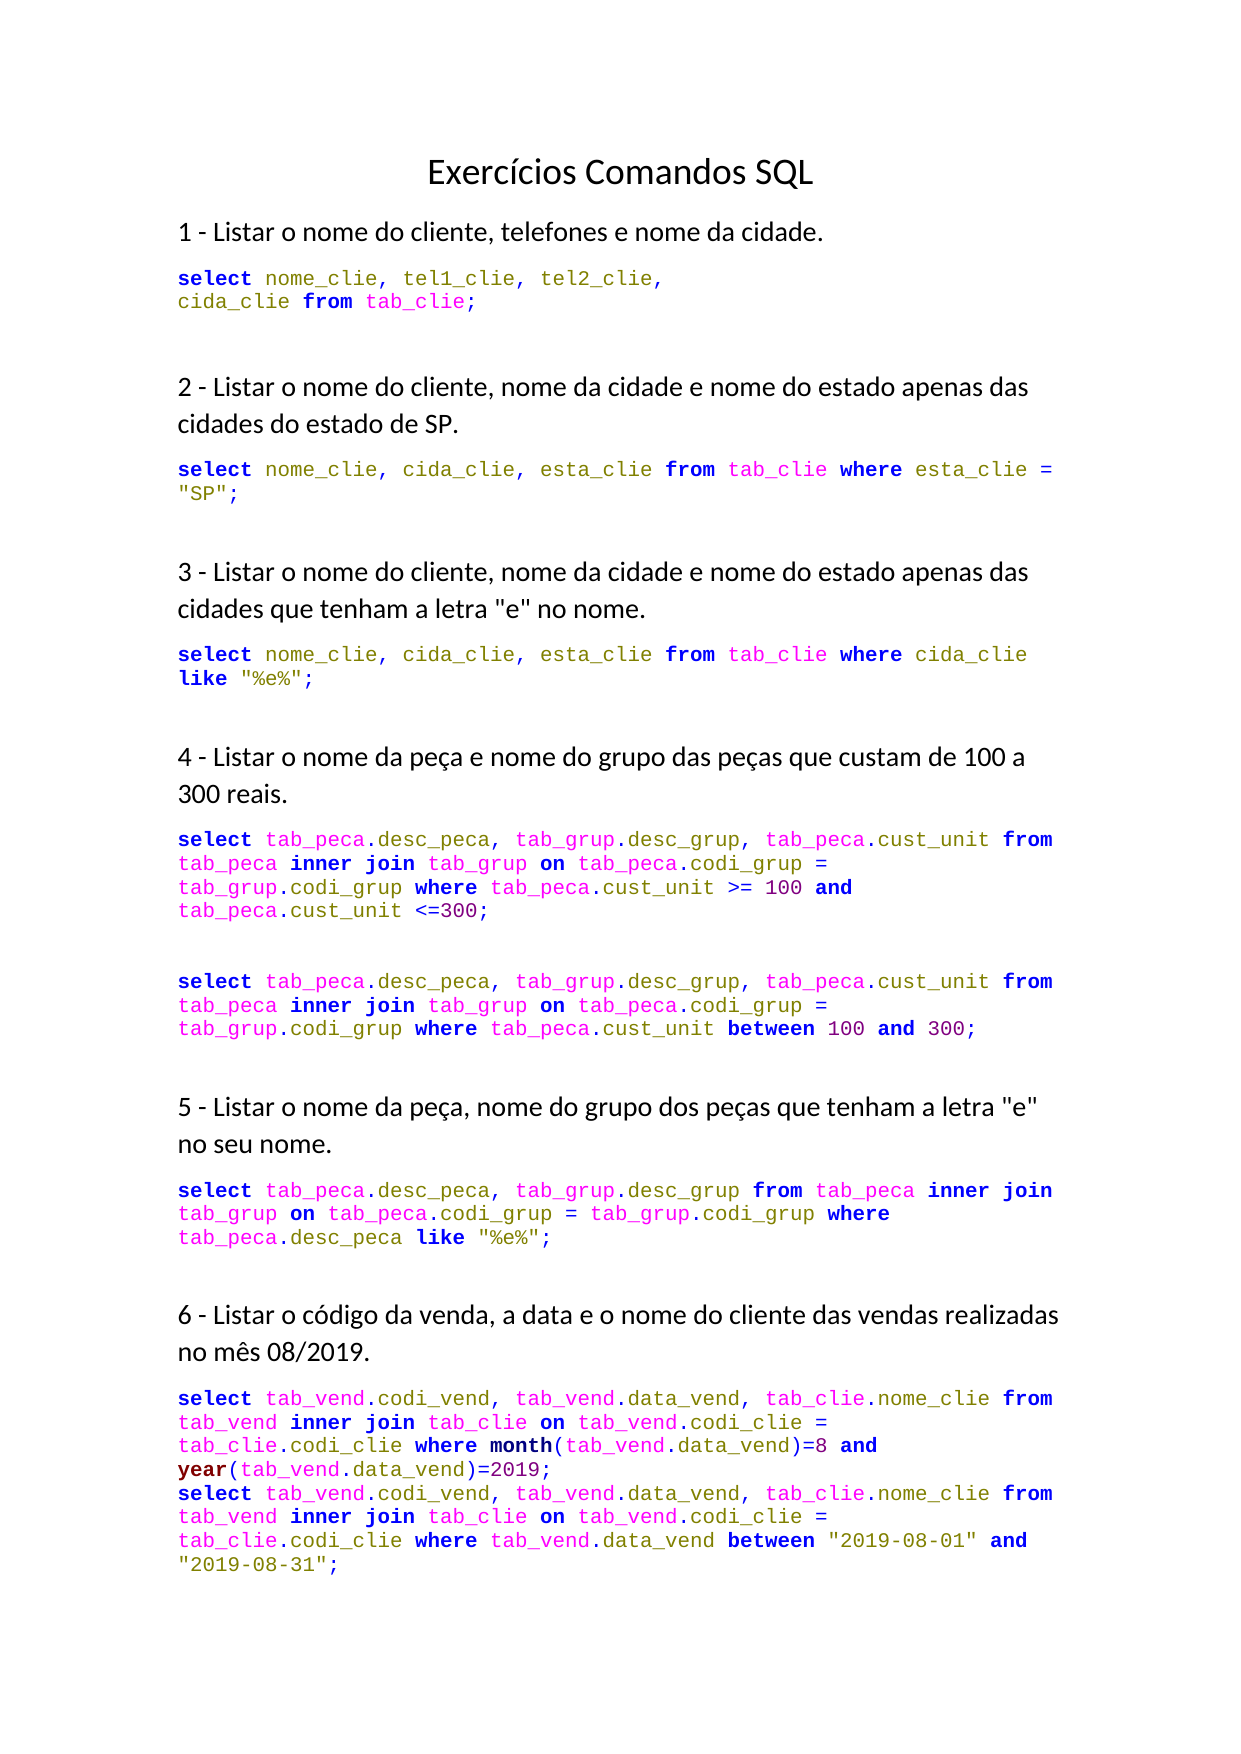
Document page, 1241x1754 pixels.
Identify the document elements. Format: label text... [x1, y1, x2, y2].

text select nome_clie, cida_clie, esta_clie from tab_clie where cida_clie like "%e%"; [177, 644, 1063, 692]
text 6 - Listar o código da venda, a data e o nome do cliente das vendas realizadas no mês 08/2019. [177, 1297, 1063, 1369]
text Exercícios Comandos SQL [177, 148, 1063, 193]
text cida_clie from tab_clie; [177, 291, 1063, 315]
text 1 - Listar o nome do cliente, telefones e nome da cidade. [177, 214, 1063, 248]
text select nome_clie, tel1_clie, tel2_clie, [177, 268, 1063, 291]
text select tab_peca.desc_peca, tab_grup.desc_grup from tab_peca inner join tab_grup on tab_peca.codi_grup = tab_grup.codi_grup where tab_peca.desc_peca like "%e%"; [177, 1179, 1063, 1251]
text 3 - Listar o nome do cliente, nome da cidade e nome do estado apenas das cidades que tenham a letra "e" no nome. [177, 554, 1063, 625]
text select tab_peca.desc_peca, tab_grup.desc_grup, tab_peca.cust_unit from tab_peca inner join tab_grup on tab_peca.codi_grup = tab_grup.codi_grup where tab_peca.cust_unit between 100 and 300; [177, 971, 1063, 1042]
text select nome_clie, cida_clie, esta_clie from tab_clie where esta_clie = "SP"; [177, 459, 1063, 507]
text 2 - Listar o nome do cliente, nome da cidade e nome do estado apenas das cidades do estado de SP. [177, 369, 1063, 440]
text select tab_vend.codi_vend, tab_vend.data_vend, tab_clie.nome_clie from tab_vend inner join tab_clie on tab_vend.codi_clie = tab_clie.codi_clie where tab_vend.data_vend between "2019-08-01" and "2019-08-31"; [177, 1483, 1063, 1577]
text 5 - Listar o nome da peça, nome do grupo dos peças que tenham a letra "e" no seu nome. [177, 1089, 1063, 1160]
text select tab_peca.desc_peca, tab_grup.desc_grup, tab_peca.cust_unit from tab_peca inner join tab_grup on tab_peca.codi_grup = tab_grup.codi_grup where tab_peca.cust_unit >= 100 and tab_peca.cust_unit <=300; [177, 829, 1063, 924]
text select tab_vend.codi_vend, tab_vend.data_vend, tab_clie.nome_clie from tab_vend inner join tab_clie on tab_vend.codi_clie = tab_clie.codi_clie where month(tab_vend.data_vend)=8 and year(tab_vend.data_vend)=2019; [177, 1388, 1063, 1483]
text 4 - Listar o nome da peça e nome do grupo das peças que custam de 100 a 300 reais. [177, 739, 1063, 810]
